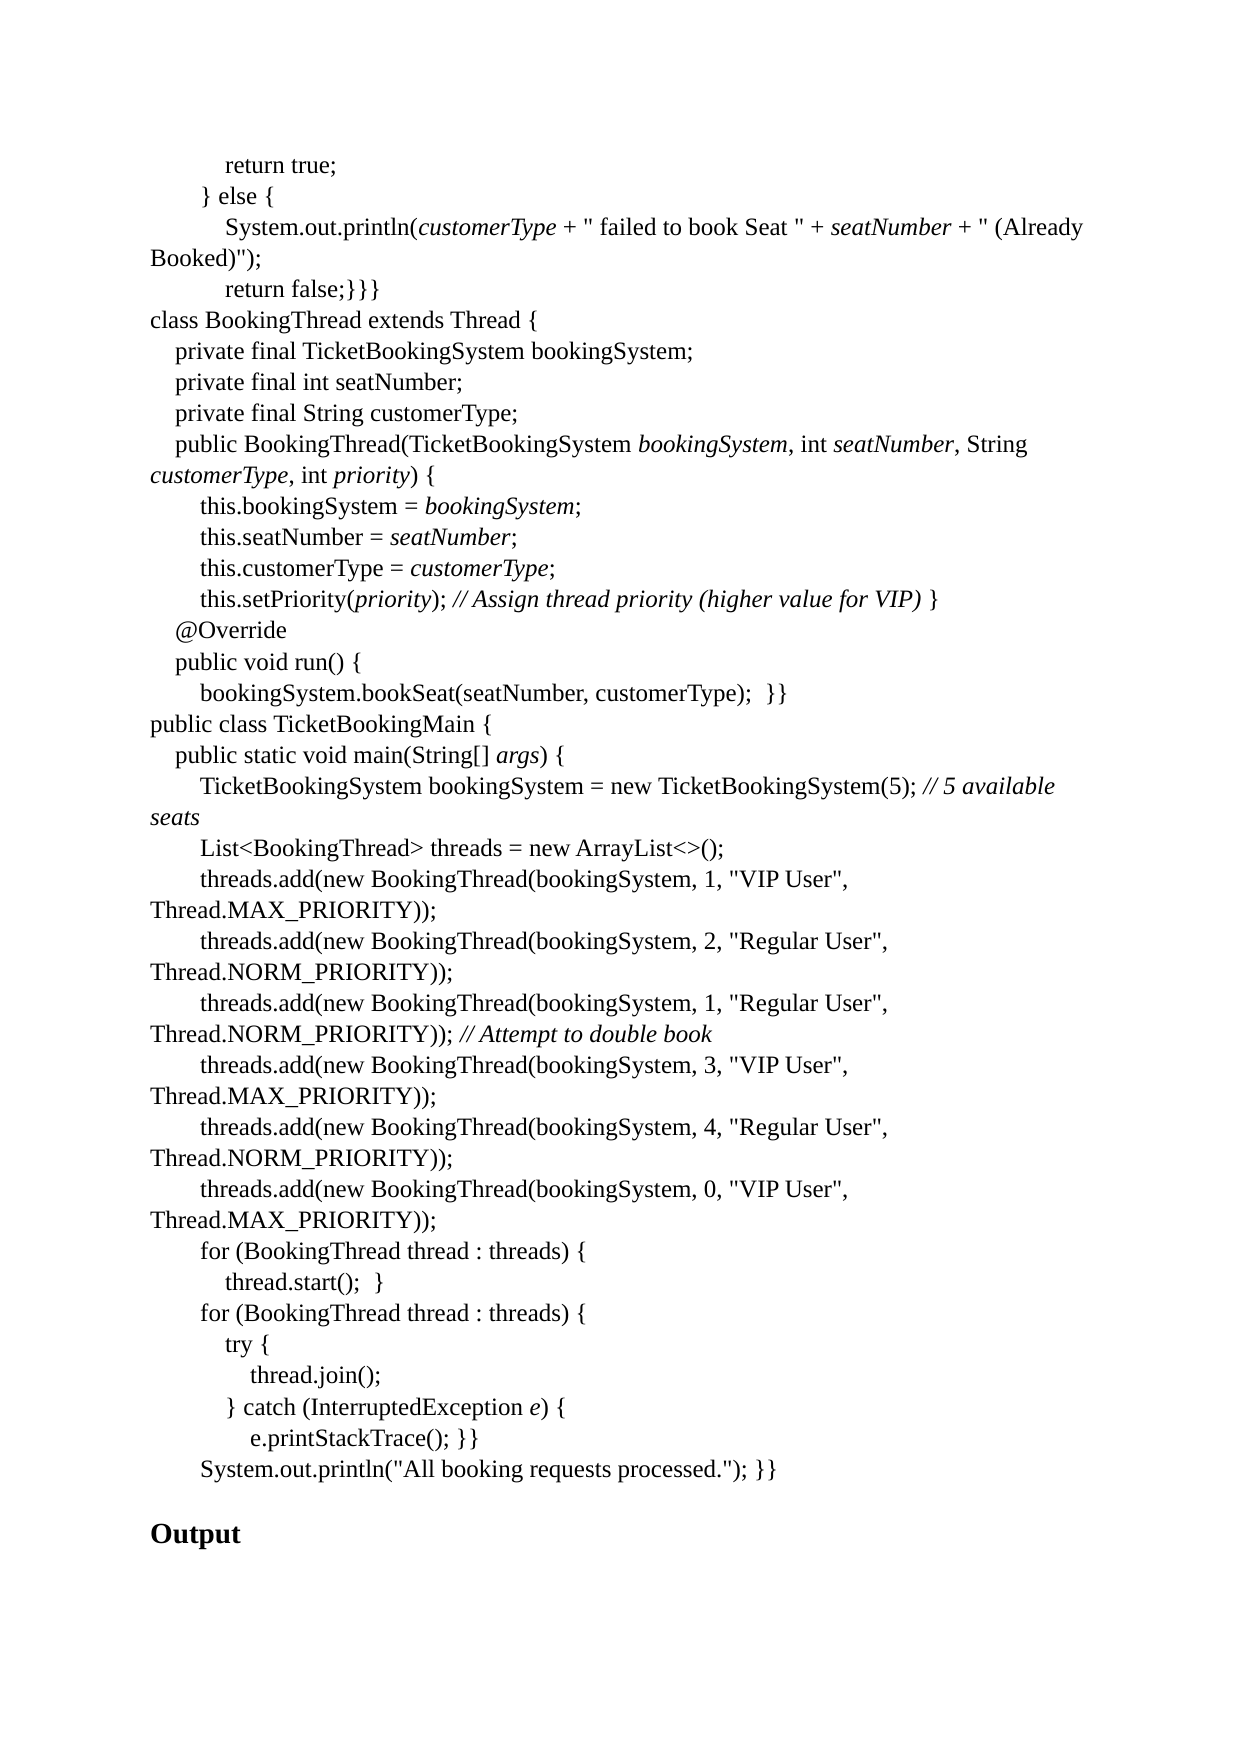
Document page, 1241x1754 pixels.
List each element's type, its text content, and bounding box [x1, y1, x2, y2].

text threads.add(new BookingThread(bookingSystem, 1, "VIP User", Thread.MAX_PRIORITY)); [150, 864, 1090, 924]
text System.out.println(customerType + " failed to book Seat " + seatNumber + " (Already Booked)"); [150, 212, 1090, 272]
text for (BookingThread thread : threads) { [150, 1236, 1090, 1265]
text return false;}}} [150, 274, 1090, 303]
text @Override [150, 616, 1090, 644]
text for (BookingThread thread : threads) { [150, 1298, 1090, 1327]
text return true; [150, 150, 1090, 179]
text private final TicketBookingSystem bookingSystem; [150, 336, 1090, 365]
text threads.add(new BookingThread(bookingSystem, 1, "Regular User", Thread.NORM_PRIORITY)); // Attempt to double book [150, 988, 1090, 1048]
text try { [150, 1329, 1090, 1358]
text e.printStackTrace(); }} [150, 1423, 1090, 1451]
text } else { [150, 181, 1090, 210]
text class BookingThread extends Thread { [150, 305, 1090, 334]
text threads.add(new BookingThread(bookingSystem, 0, "VIP User", Thread.MAX_PRIORITY)); [150, 1174, 1090, 1234]
text Output [150, 1516, 1090, 1549]
text public static void main(String[] args) { [150, 740, 1090, 768]
text threads.add(new BookingThread(bookingSystem, 3, "VIP User", Thread.MAX_PRIORITY)); [150, 1050, 1090, 1110]
text this.customerType = customerType; [150, 553, 1090, 582]
text thread.join(); [150, 1361, 1090, 1389]
text public BookingThread(TicketBookingSystem bookingSystem, int seatNumber, String customerType, int priority) { [150, 429, 1090, 489]
text bookingSystem.bookSeat(seatNumber, customerType); }} [150, 678, 1090, 706]
text this.setPriority(priority); // Assign thread priority (higher value for VIP) } [150, 584, 1090, 613]
text TicketBookingSystem bookingSystem = new TicketBookingSystem(5); // 5 available seats [150, 771, 1090, 831]
text List<BookingThread> threads = new ArrayList<>(); [150, 833, 1090, 862]
text private final String customerType; [150, 398, 1090, 427]
text public void run() { [150, 647, 1090, 675]
text threads.add(new BookingThread(bookingSystem, 4, "Regular User", Thread.NORM_PRIORITY)); [150, 1112, 1090, 1172]
text private final int seatNumber; [150, 367, 1090, 396]
text threads.add(new BookingThread(bookingSystem, 2, "Regular User", Thread.NORM_PRIORITY)); [150, 926, 1090, 986]
text System.out.println("All booking requests processed."); }} [150, 1454, 1090, 1482]
text public class TicketBookingMain { [150, 709, 1090, 737]
text } catch (InterruptedException e) { [150, 1392, 1090, 1420]
text this.seatNumber = seatNumber; [150, 522, 1090, 551]
text this.bookingSystem = bookingSystem; [150, 491, 1090, 520]
text thread.start(); } [150, 1267, 1090, 1296]
